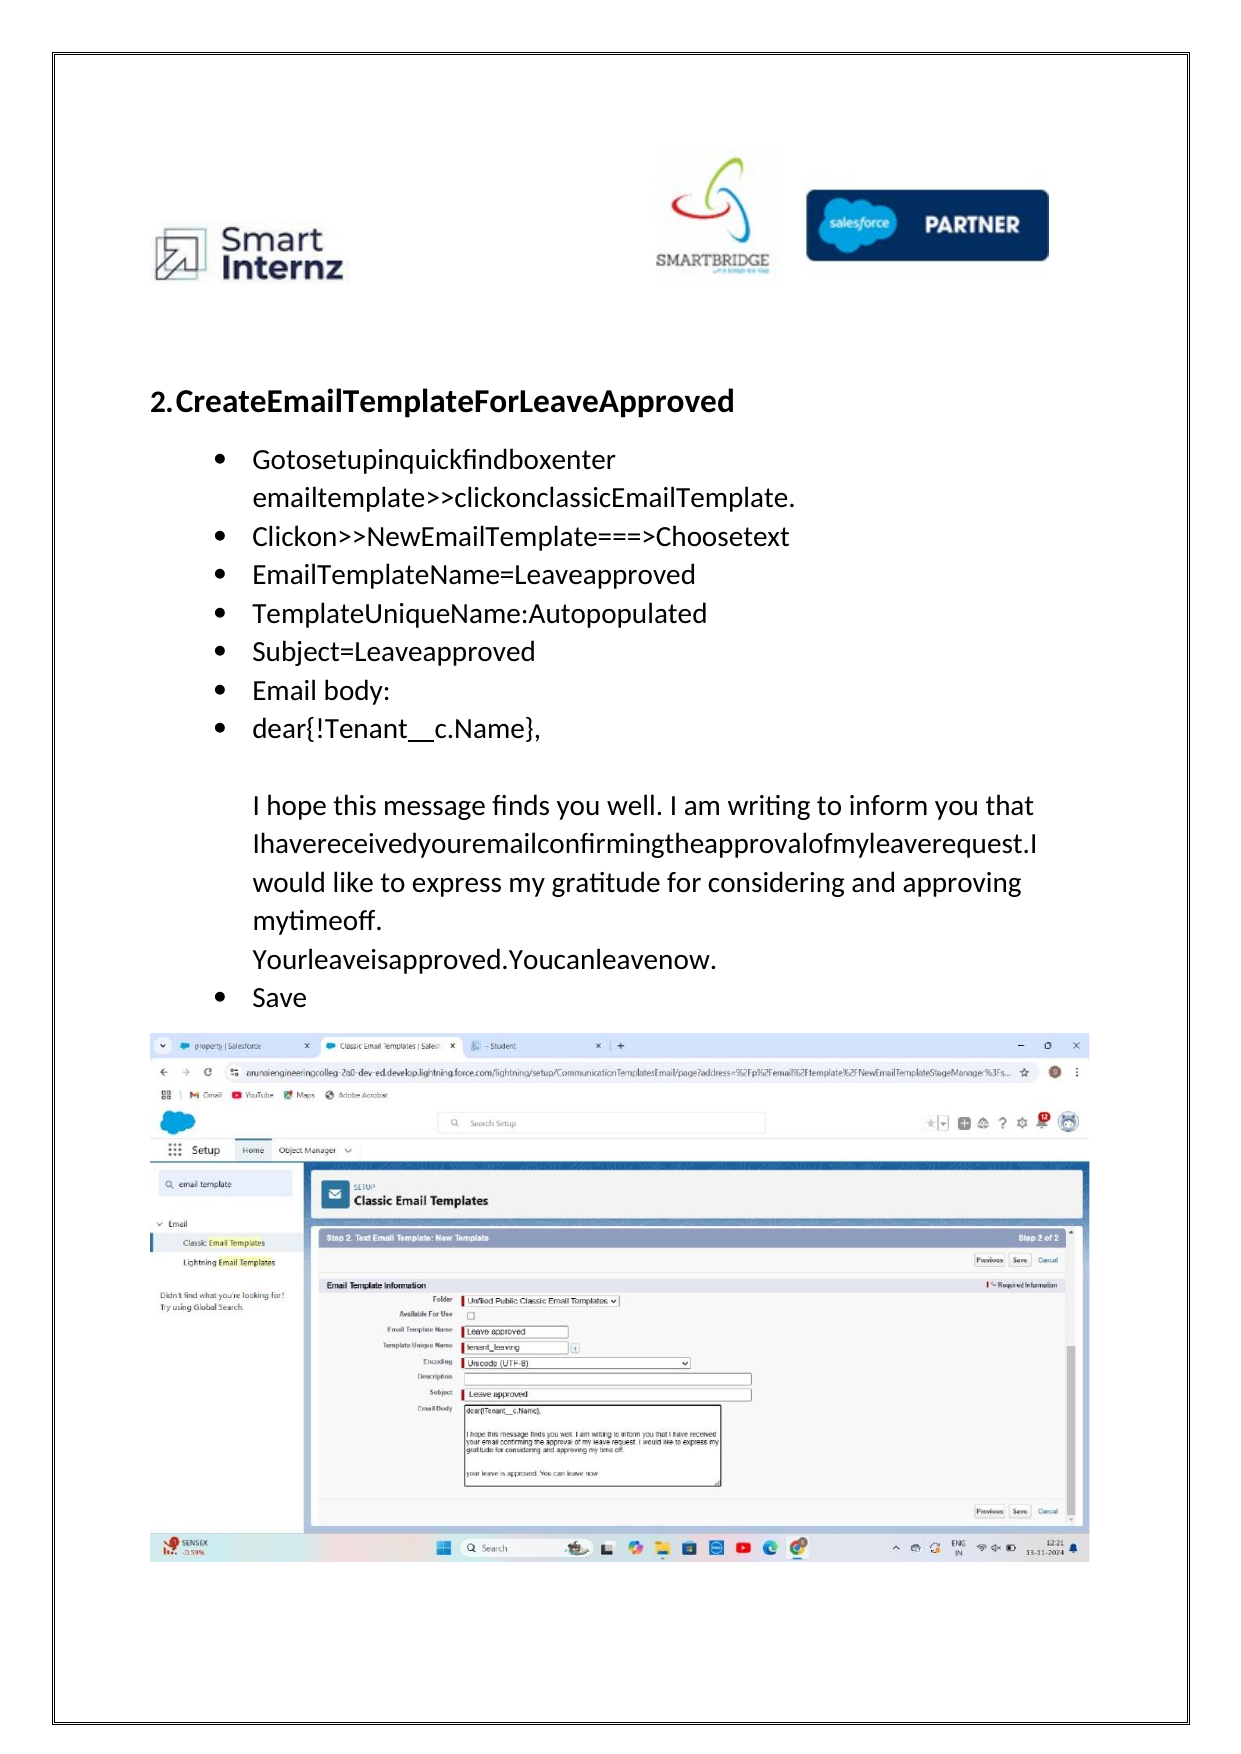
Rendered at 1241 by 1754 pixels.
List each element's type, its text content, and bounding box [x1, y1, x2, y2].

picture [150, 221, 350, 285]
list Subject=Leaveapproved [215, 633, 1121, 669]
list Gotosetupinquickfindboxenter emailtemplate>>clickonclassicEmailTemplate. [215, 441, 1071, 515]
picture [655, 150, 1049, 285]
text I hope this message finds you well. I am writing to inform you that Ihavereceivedyouremailconfirmingtheapprovalofmyleaverequest.I would like to express my gratitude for considering and approving mytimeoff. [252, 787, 1086, 938]
list dear{!Tenant c.Name}, [215, 710, 1121, 746]
list Email body: [215, 672, 1121, 708]
list TemplateUniqueName:Autopopulated [215, 595, 1121, 630]
subtitle CreateEmailTemplateForLeaveApproved [150, 380, 1121, 421]
picture [150, 1033, 1090, 1562]
list Save [215, 979, 1121, 1015]
text Yourleaveisapproved.Youcanleavenow. [252, 941, 1121, 976]
list Clickon>>NewEmailTemplate===>Choosetext [215, 518, 1121, 554]
list EmailTemplateName=Leaveapproved [215, 556, 1121, 592]
